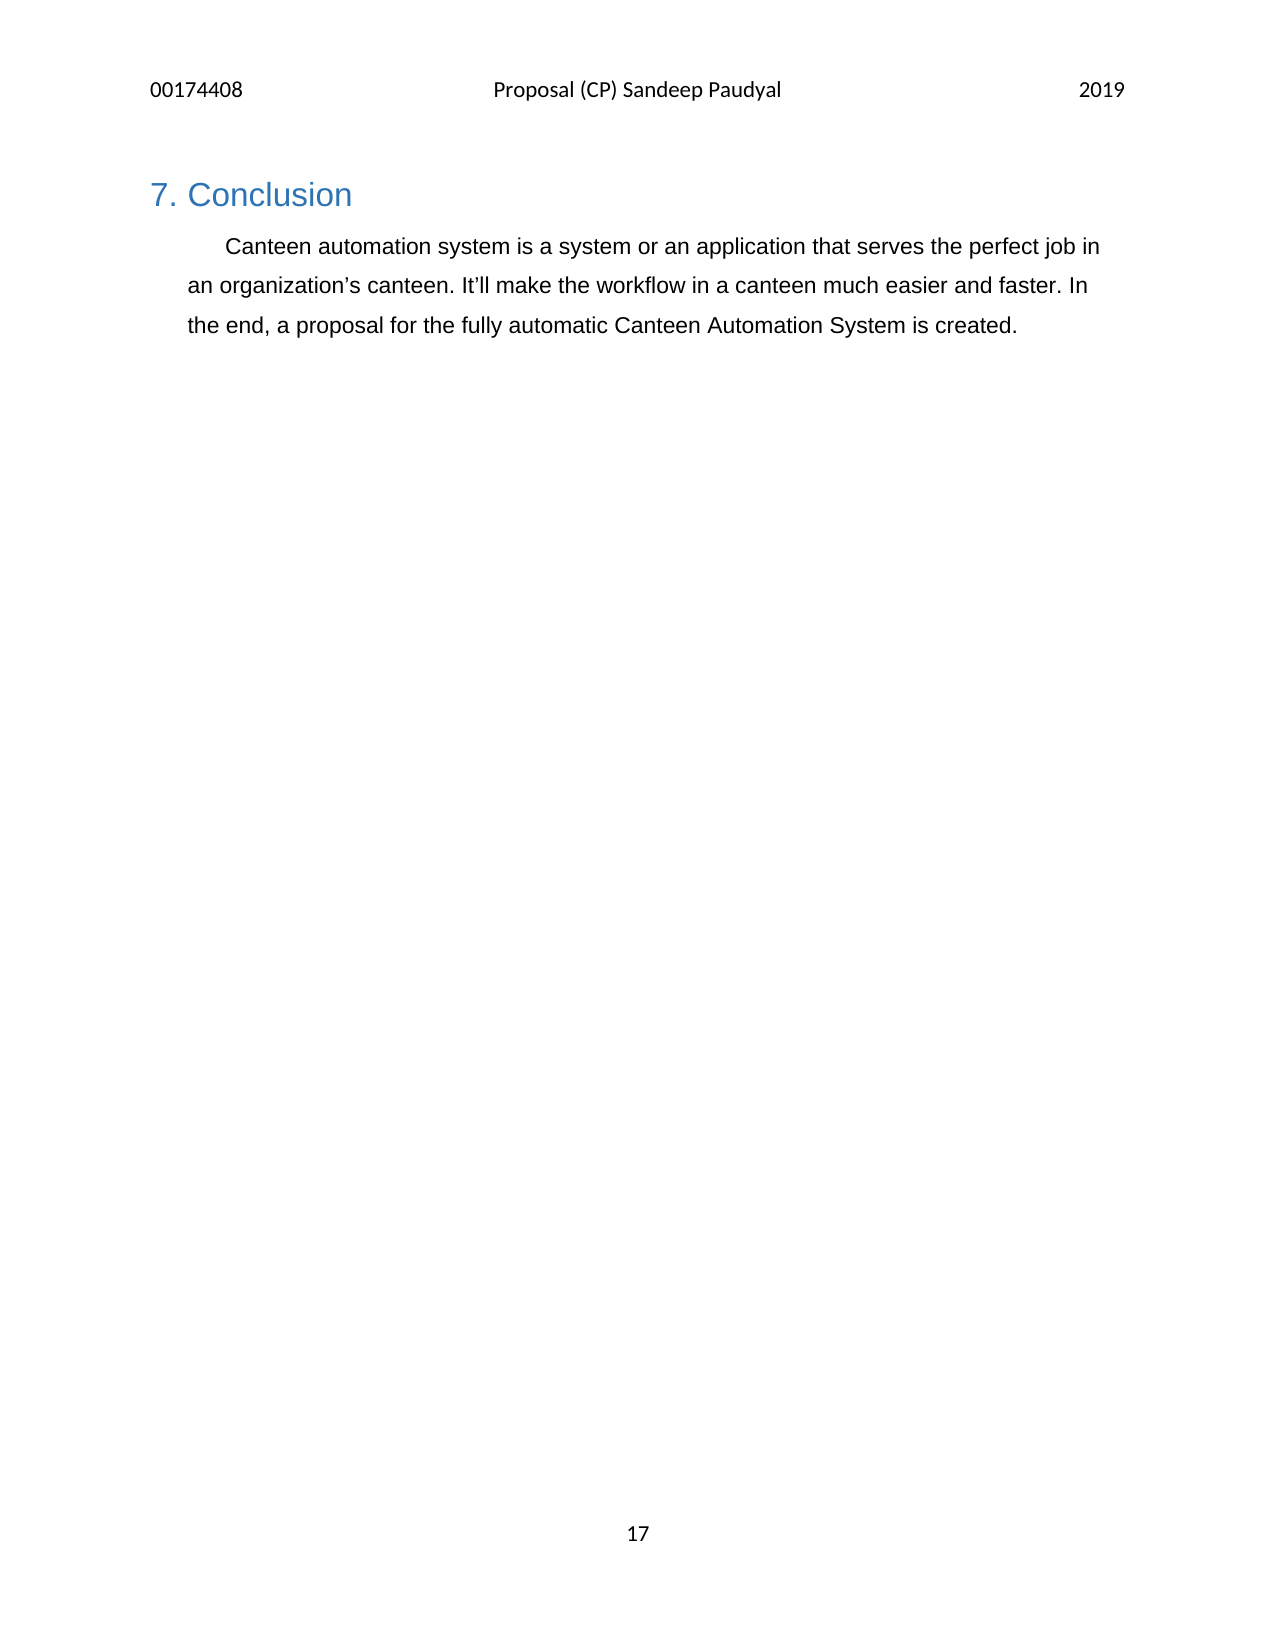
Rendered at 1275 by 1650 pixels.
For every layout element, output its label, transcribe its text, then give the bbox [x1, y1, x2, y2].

list Canteen automation system is a system or an application that serves the perfect job in an organization’s canteen. It’ll make the workflow in a canteen much easier and faster. In the end, a proposal for the fully automatic Canteen Automation System is created. [187, 233, 1125, 338]
subtitle Conclusion [150, 175, 1125, 213]
